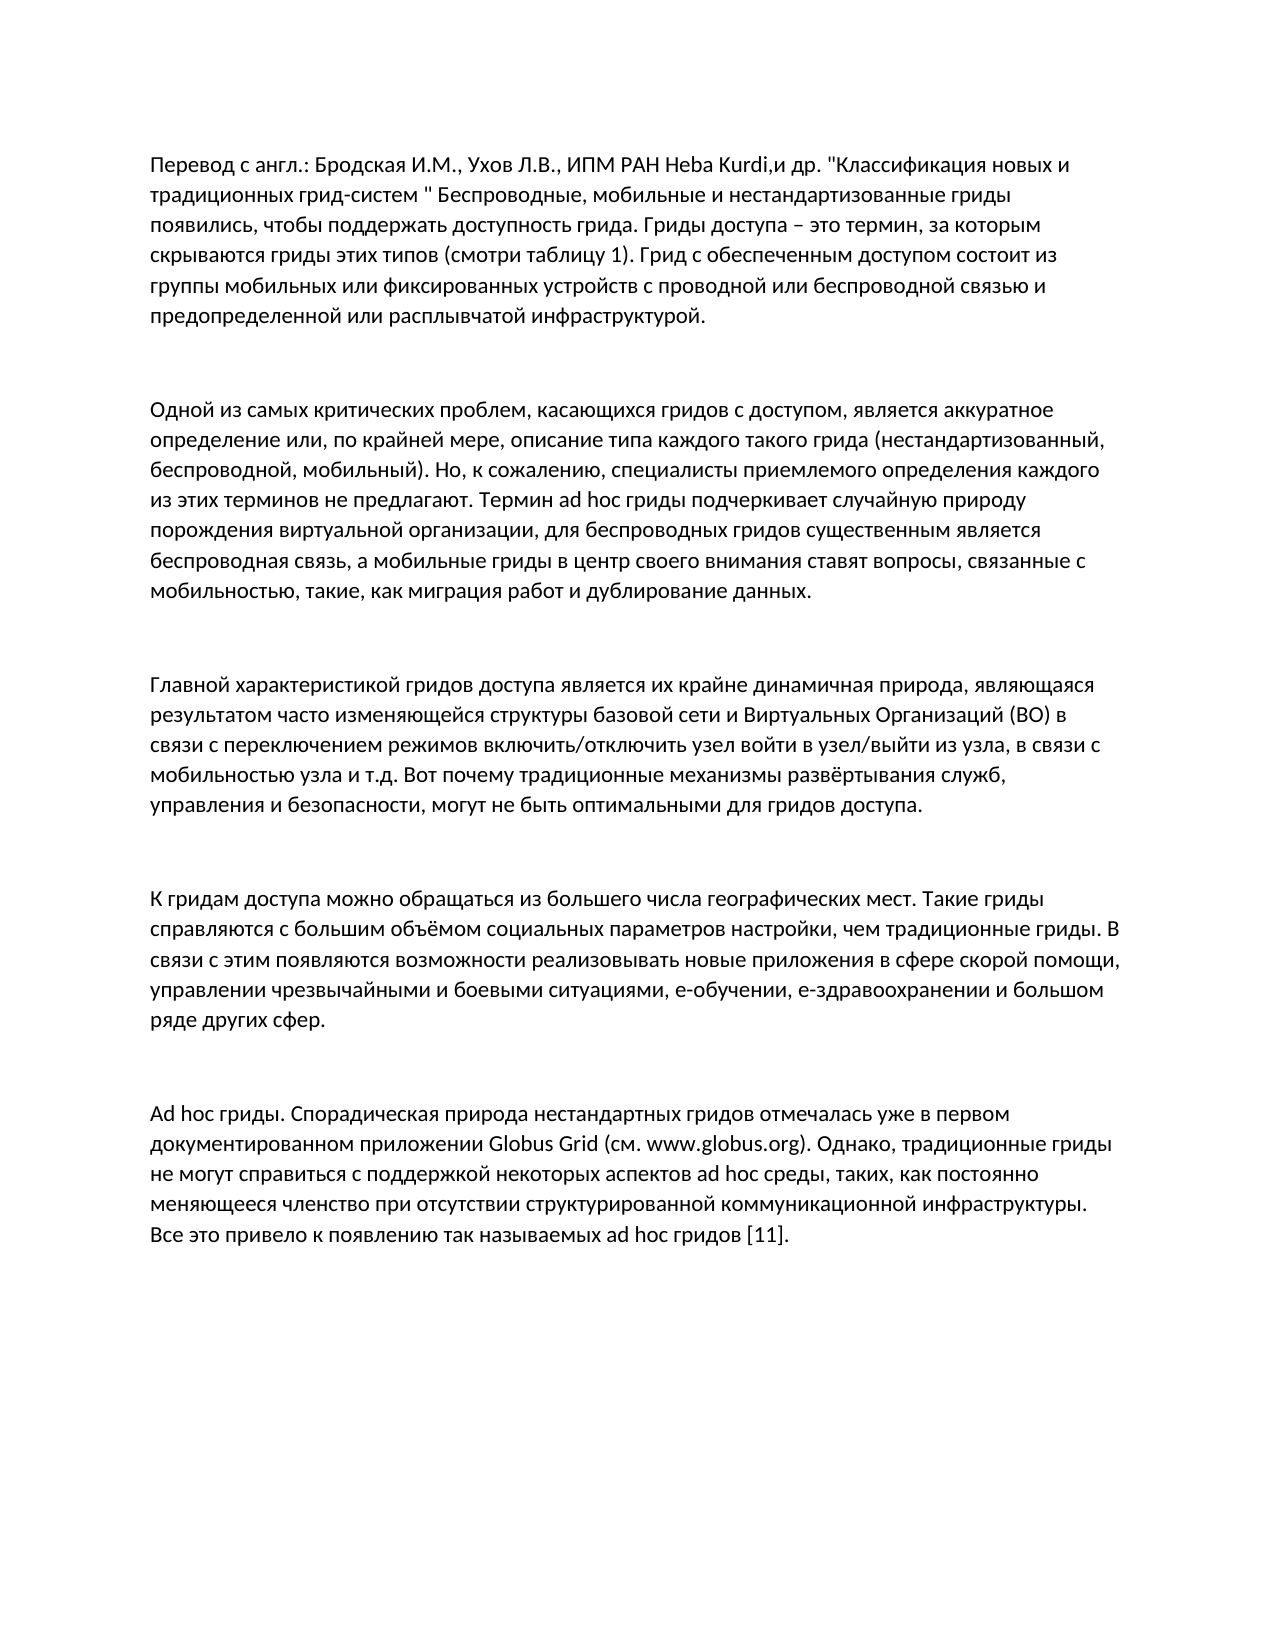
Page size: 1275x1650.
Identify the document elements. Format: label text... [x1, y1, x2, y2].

text К гридам доступа можно обращаться из большего числа географических мест. Такие гриды справляются с большим объёмом социальных параметров настройки, чем традиционные гриды. В связи с этим появляются возможности реализовывать новые приложения в сфере скорой помощи, управлении чрезвычайными и боевыми ситуациями, е-обучении, е-здравоохранении и большом ряде других сфер. [150, 884, 1125, 1033]
text Одной из самых критических проблем, касающихся гридов с доступом, является аккуратное определение или, по крайней мере, описание типа каждого такого грида (нестандартизованный, беспроводной, мобильный). Но, к сожалению, специалисты приемлемого определения каждого из этих терминов не предлагают. Термин ad hoc гриды подчеркивает случайную природу порождения виртуальной организации, для беспроводных гридов существенным является беспроводная связь, а мобильные гриды в центр своего внимания ставят вопросы, связанные с мобильностью, такие, как миграция работ и дублирование данных. [150, 395, 1125, 604]
text Ad hoc гриды. Спорадическая природа нестандартных гридов отмечалась уже в первом документированном приложении Globus Grid (см. www.globus.org). Однако, традиционные гриды не могут справиться с поддержкой некоторых аспектов ad hoc среды, таких, как постоянно меняющееся членство при отсутствии структурированной коммуникационной инфраструктуры. Все это привело к появлению так называемых ad hoc гридов [11]. [150, 1099, 1125, 1248]
text Перевод с англ.: Бродская И.М., Ухов Л.В., ИПМ РАН Heba Kurdi,и др. "Классификация новых и традиционных грид-систем " Беспроводные, мобильные и нестандартизованные гриды появились, чтобы поддержать доступность грида. Гриды доступа – это термин, за которым скрываются гриды этих типов (смотри таблицу 1). Грид с обеспеченным доступом состоит из группы мобильных или фиксированных устройств с проводной или беспроводной связью и предопределенной или расплывчатой инфраструктурой. [150, 150, 1125, 329]
text Главной характеристикой гридов доступа является их крайне динамичная природа, являющаяся результатом часто изменяющейся структуры базовой сети и Виртуальных Организаций (ВО) в связи с переключением режимов включить/отключить узел войти в узел/выйти из узла, в связи с мобильностью узла и т.д. Вот почему традиционные механизмы развёртывания служб, управления и безопасности, могут не быть оптимальными для гридов доступа. [150, 670, 1125, 819]
